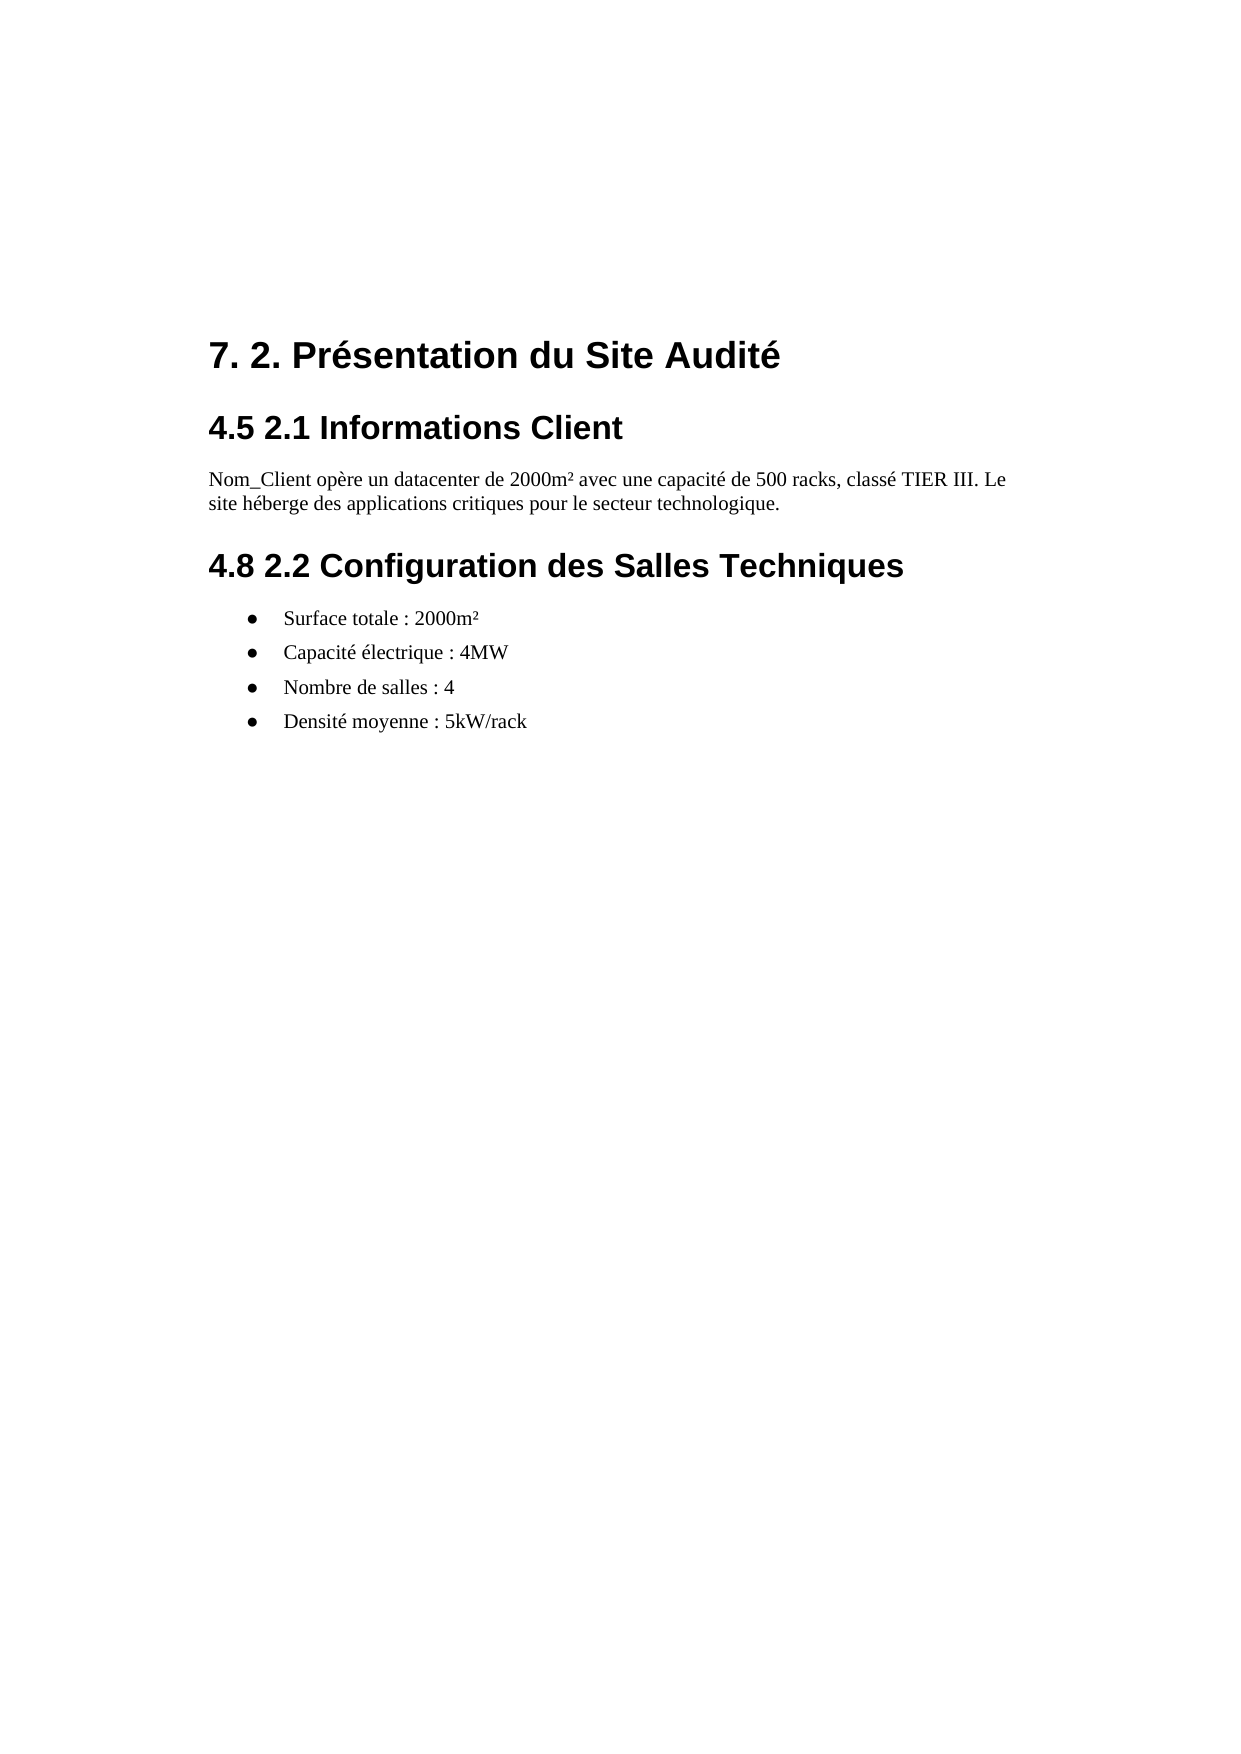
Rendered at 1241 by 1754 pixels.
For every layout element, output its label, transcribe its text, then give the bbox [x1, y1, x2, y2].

list Surface totale : 2000m² [246, 606, 1032, 630]
list Densité moyenne : 5kW/rack [246, 709, 1032, 733]
subtitle 7. 2. Présentation du Site Audité [208, 333, 1032, 376]
list Nombre de salles : 4 [246, 674, 1032, 699]
text Nom_Client opère un datacenter de 2000m² avec une capacité de 500 racks, classé TIER III. Le site héberge des applications critiques pour le secteur technologique. [208, 467, 1032, 515]
list Capacité électrique : 4MW [246, 640, 1032, 664]
subtitle 4.8 2.2 Configuration des Salles Techniques [208, 546, 1032, 585]
subtitle 4.5 2.1 Informations Client [208, 408, 1032, 446]
